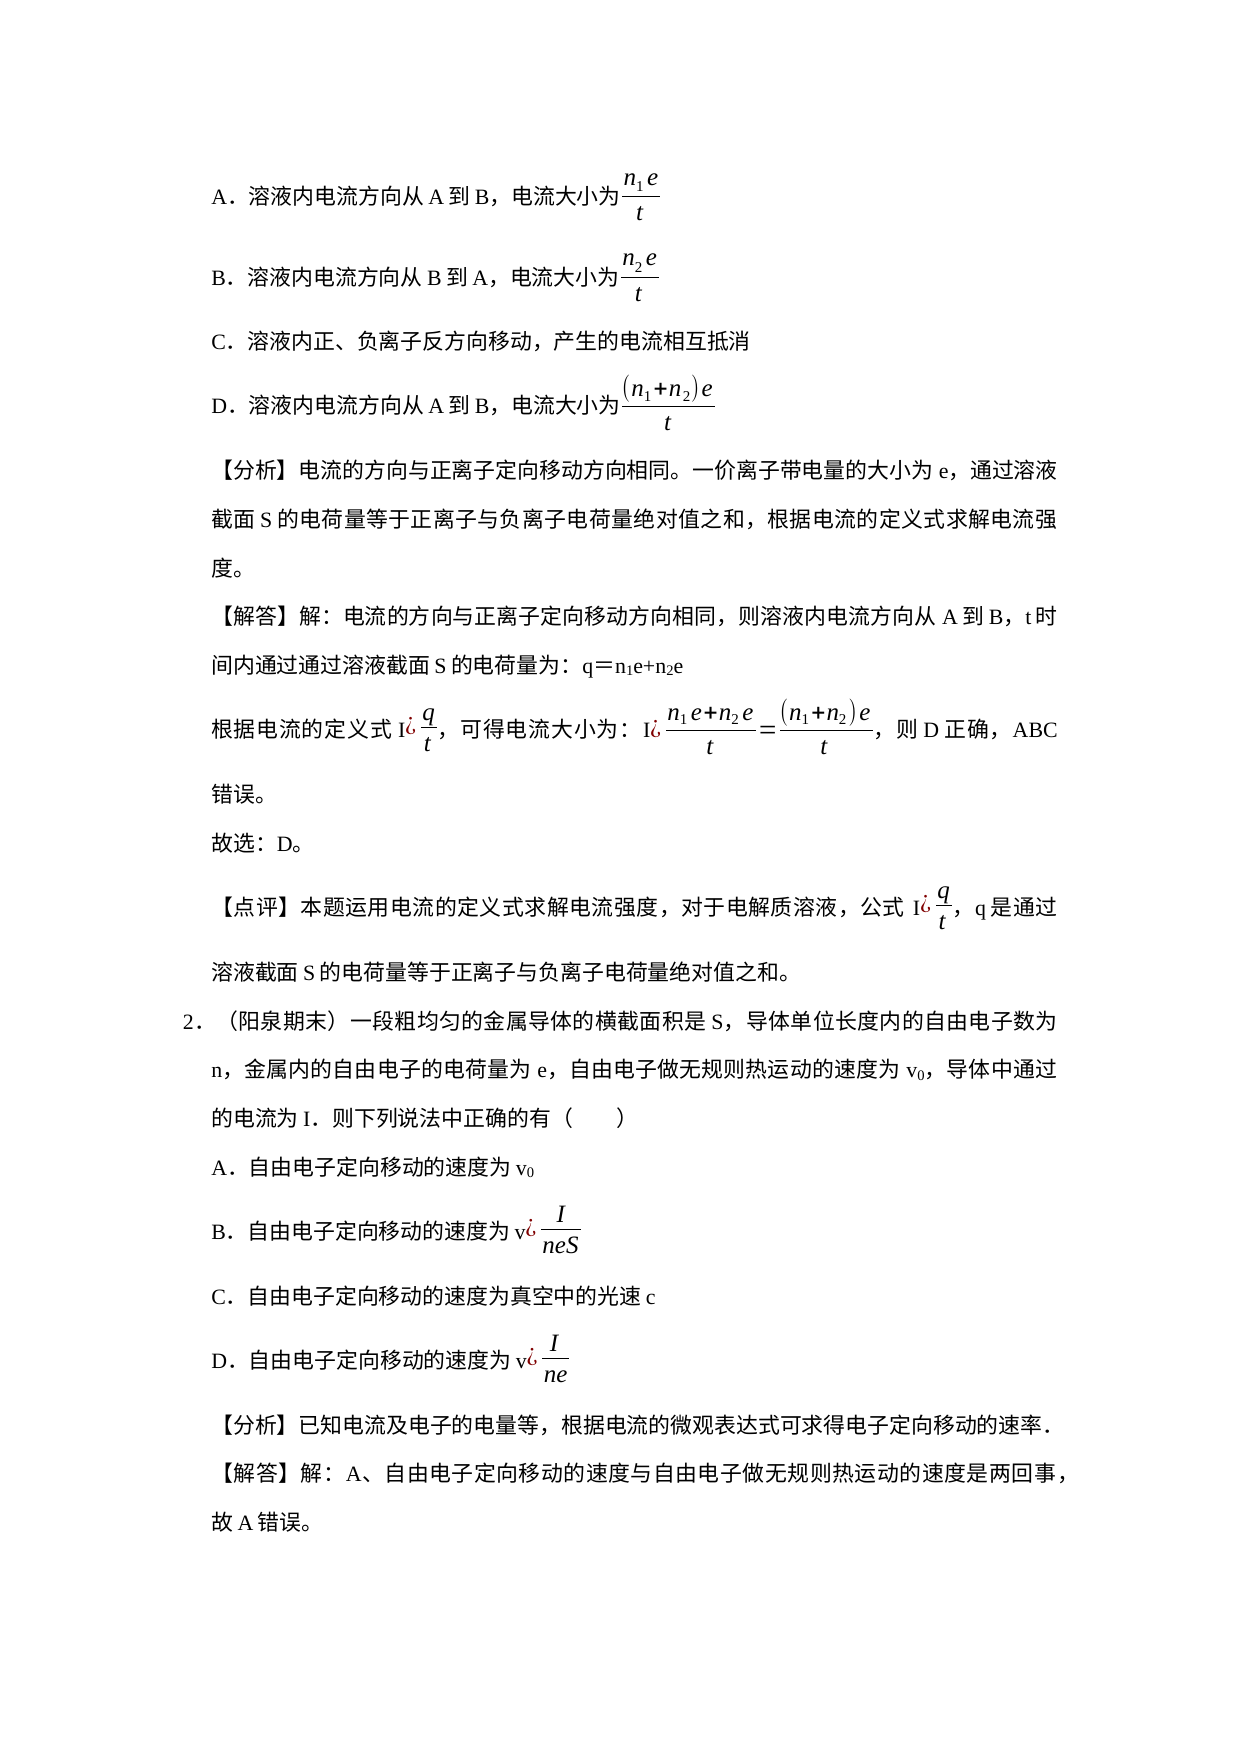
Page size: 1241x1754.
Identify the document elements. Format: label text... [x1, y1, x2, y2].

text D．溶液内电流方向从A到B，电流大小为 [183, 372, 1058, 437]
text 故选：D。 [211, 825, 1058, 858]
text 根据电流的定义式I，可得电流大小为：I，则D正确，ABC错误。 [211, 696, 1058, 809]
text 【点评】本题运用电流的定义式求解电流强度，对于电解质溶液，公式I，q是通过溶液截面S的电荷量等于正离子与负离子电荷量绝对值之和。 [211, 874, 1058, 987]
text 【解答】解：A、自由电子定向移动的速度与自由电子做无规则热运动的速度是两回事，故A错误。 [211, 1456, 1058, 1537]
text C．自由电子定向移动的速度为真空中的光速c [183, 1278, 1058, 1311]
text D．自由电子定向移动的速度为v [183, 1327, 1058, 1392]
text A．自由电子定向移动的速度为v0 [183, 1149, 1058, 1182]
text 【解答】解：电流的方向与正离子定向移动方向相同，则溶液内电流方向从A到B，t时间内通过通过溶液截面S的电荷量为：q＝n1e+n2e [211, 599, 1058, 680]
text 2．（阳泉期末）一段粗均匀的金属导体的横截面积是S，导体单位长度内的自由电子数为n，金属内的自由电子的电荷量为e，自由电子做无规则热运动的速度为v0，导体中通过的电流为I．则下列说法中正确的有（ ） [183, 1003, 1058, 1133]
text C．溶液内正、负离子反方向移动，产生的电流相互抵消 [183, 324, 1058, 356]
text 【分析】已知电流及电子的电量等，根据电流的微观表达式可求得电子定向移动的速率． [211, 1407, 1058, 1440]
text B．自由电子定向移动的速度为v [183, 1197, 1058, 1262]
text A．溶液内电流方向从A到B，电流大小为 [183, 162, 1058, 227]
text 【分析】电流的方向与正离子定向移动方向相同。一价离子带电量的大小为e，通过溶液截面S的电荷量等于正离子与负离子电荷量绝对值之和，根据电流的定义式求解电流强度。 [211, 453, 1058, 583]
text B．溶液内电流方向从B到A，电流大小为 [183, 243, 1058, 308]
